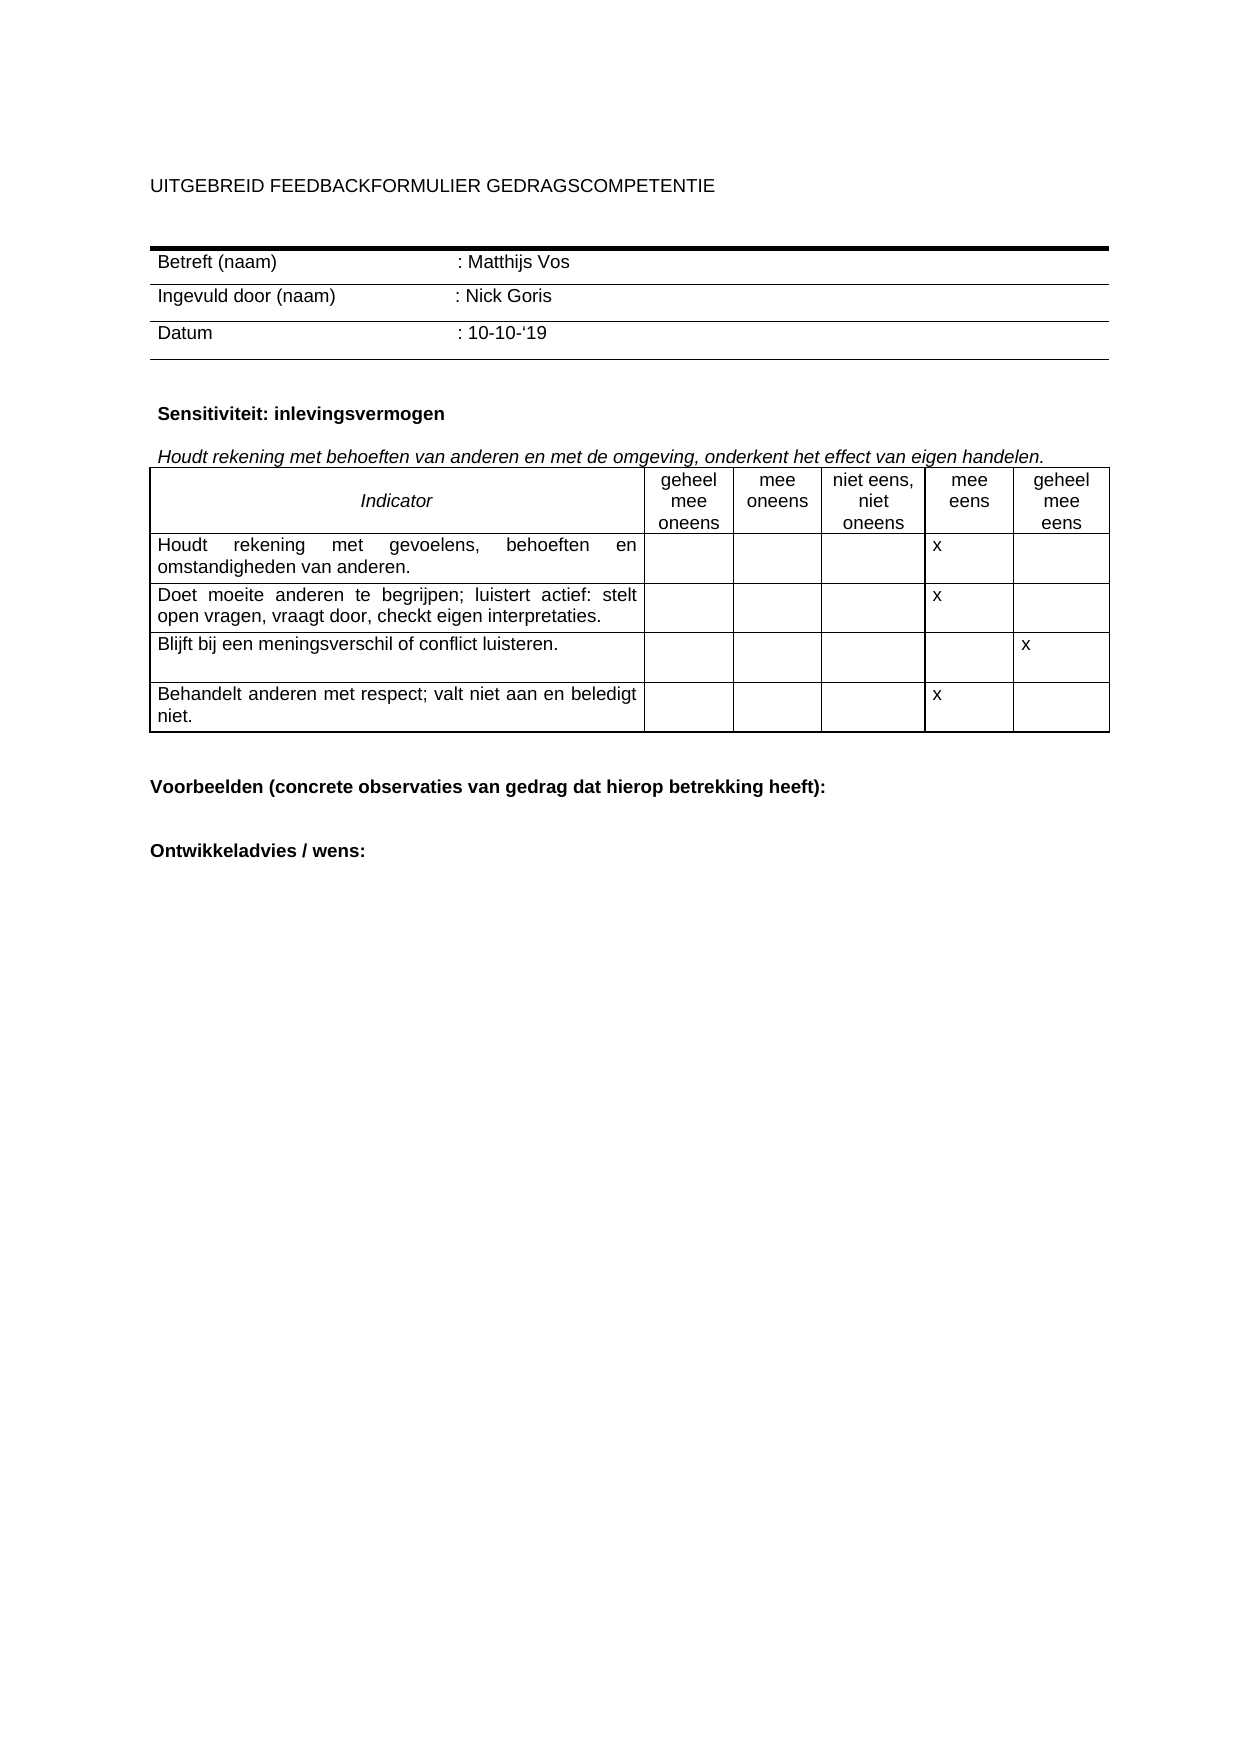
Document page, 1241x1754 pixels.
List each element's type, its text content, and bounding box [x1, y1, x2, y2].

table_cell Ingevuld door (naam) : Nick Goris [150, 285, 1109, 321]
table_cell [734, 683, 821, 731]
table_cell [645, 534, 733, 583]
table_cell x [926, 683, 1013, 731]
table_cell Doet moeite anderen te begrijpen; luistert actief: stelt open vragen, vraagt door, checkt eigen interpretaties. [151, 584, 644, 632]
table_cell Datum : 10-10-‘19 [150, 322, 1109, 358]
table_cell [645, 633, 733, 682]
table_cell [1014, 584, 1109, 632]
table_cell niet eens, niet oneens [822, 468, 924, 533]
table_cell [645, 683, 733, 731]
table_cell Behandelt anderen met respect; valt niet aan en beledigt niet. [151, 683, 644, 731]
table_cell [822, 683, 924, 731]
table_cell [734, 534, 821, 583]
table_cell [734, 584, 821, 632]
table_header Sensitiviteit: inlevingsvermogen Houdt rekening met behoeften van anderen en met de omgeving, onderkent het effect van eigen handelen. [150, 403, 1109, 467]
table_cell x [926, 534, 1013, 583]
text Voorbeelden (concrete observaties van gedrag dat hierop betrekking heeft): [150, 776, 1208, 797]
table_cell [645, 584, 733, 632]
table_cell x [926, 584, 1013, 632]
table_cell [822, 534, 924, 583]
table_cell x [1014, 633, 1109, 682]
table_cell [926, 633, 1013, 682]
table_cell [822, 584, 924, 632]
table_cell Blijft bij een meningsverschil of conflict luisteren. [151, 633, 644, 682]
table_cell [734, 633, 821, 682]
table_cell [822, 633, 924, 682]
table_header Betreft (naam) : Matthijs Vos [150, 251, 1109, 283]
table_cell [1014, 534, 1109, 583]
text Ontwikkeladvies / wens: [150, 840, 1090, 862]
table_cell geheel mee oneens [645, 468, 733, 533]
table_cell mee oneens [734, 468, 821, 533]
table_cell mee eens [926, 468, 1013, 533]
table_cell Houdt rekening met gevoelens, behoeften en omstandigheden van anderen. [151, 534, 644, 583]
text UITGEBREID FEEDBACKFORMULIER GEDRAGSCOMPETENTIE [150, 175, 1090, 197]
table_cell Indicator [151, 468, 644, 533]
table_cell [1014, 683, 1109, 731]
table_cell geheel mee eens [1014, 468, 1109, 533]
